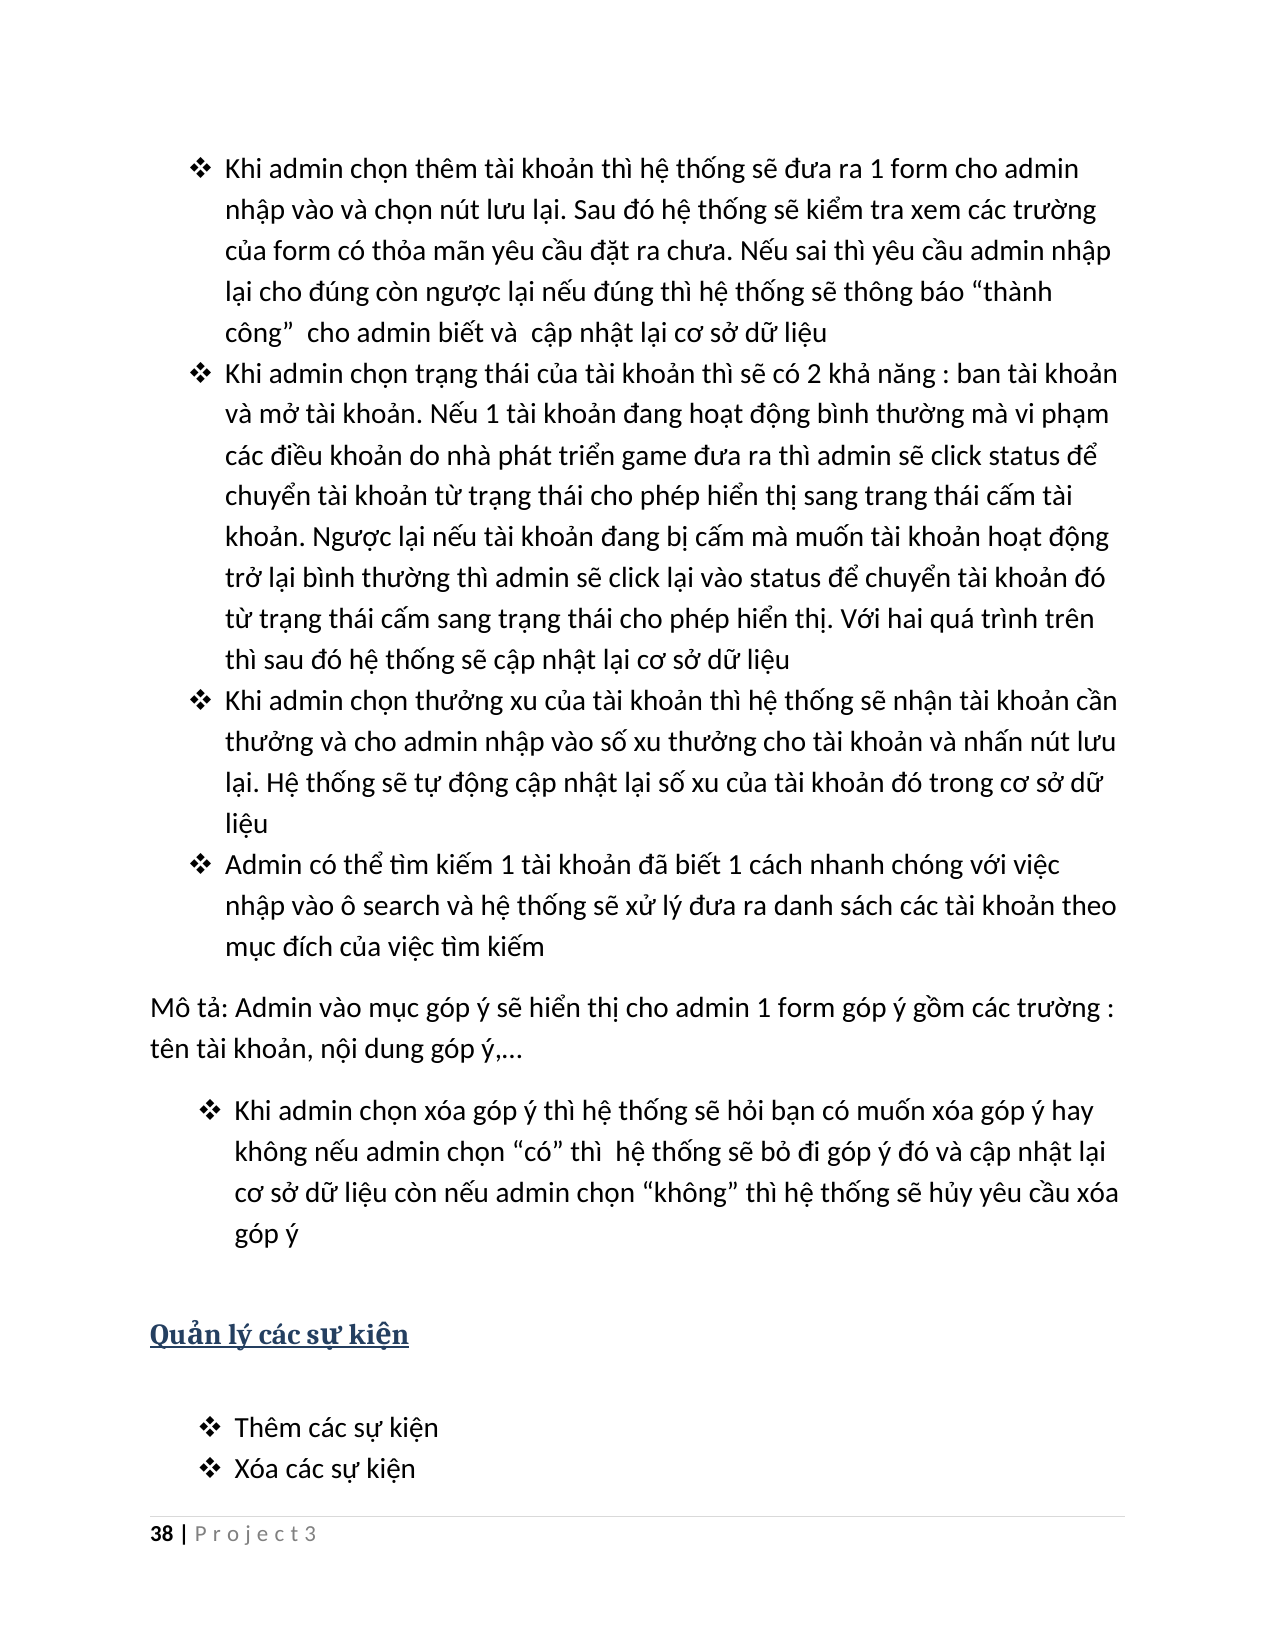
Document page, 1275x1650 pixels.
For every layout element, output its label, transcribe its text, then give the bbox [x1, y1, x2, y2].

list Admin có thể tìm kiếm 1 tài khoản đã biết 1 cách nhanh chóng với việc nhập vào ô search và hệ thống sẽ xử lý đưa ra danh sách các tài khoản theo mục đích của việc tìm kiếm [187, 846, 1125, 963]
text Mô tả: Admin vào mục góp ý sẽ hiển thị cho admin 1 form góp ý gồm các trường : tên tài khoản, nội dung góp ý,… [150, 989, 1125, 1066]
list Xóa các sự kiện [197, 1450, 1125, 1486]
list Khi admin chọn thưởng xu của tài khoản thì hệ thống sẽ nhận tài khoản cần thưởng và cho admin nhập vào số xu thưởng cho tài khoản và nhấn nút lưu lại. Hệ thống sẽ tự động cập nhật lại số xu của tài khoản đó trong cơ sở dữ liệu [187, 682, 1125, 841]
list Khi admin chọn xóa góp ý thì hệ thống sẽ hỏi bạn có muốn xóa góp ý hay không nếu admin chọn “có” thì hệ thống sẽ bỏ đi góp ý đó và cập nhật lại cơ sở dữ liệu còn nếu admin chọn “không” thì hệ thống sẽ hủy yêu cầu xóa góp ý [197, 1092, 1125, 1251]
list Khi admin chọn trạng thái của tài khoản thì sẽ có 2 khả năng : ban tài khoản và mở tài khoản. Nếu 1 tài khoản đang hoạt động bình thường mà vi phạm các điều khoản do nhà phát triển game đưa ra thì admin sẽ click status để chuyển tài khoản từ trạng thái cho phép hiển thị sang trang thái cấm tài khoản. Ngược lại nếu tài khoản đang bị cấm mà muốn tài khoản hoạt động trở lại bình thường thì admin sẽ click lại vào status để chuyển tài khoản đó từ trạng thái cấm sang trạng thái cho phép hiển thị. Với hai quá trình trên thì sau đó hệ thống sẽ cập nhật lại cơ sở dữ liệu [187, 355, 1125, 677]
list Khi admin chọn thêm tài khoản thì hệ thống sẽ đưa ra 1 form cho admin nhập vào và chọn nút lưu lại. Sau đó hệ thống sẽ kiểm tra xem các trường của form có thỏa mãn yêu cầu đặt ra chưa. Nếu sai thì yêu cầu admin nhập lại cho đúng còn ngược lại nếu đúng thì hệ thống sẽ thông báo “thành công” cho admin biết và cập nhật lại cơ sở dữ liệu [187, 150, 1125, 349]
subtitle Quản lý các sự kiện [150, 1318, 1125, 1351]
list Thêm các sự kiện [197, 1409, 1125, 1445]
